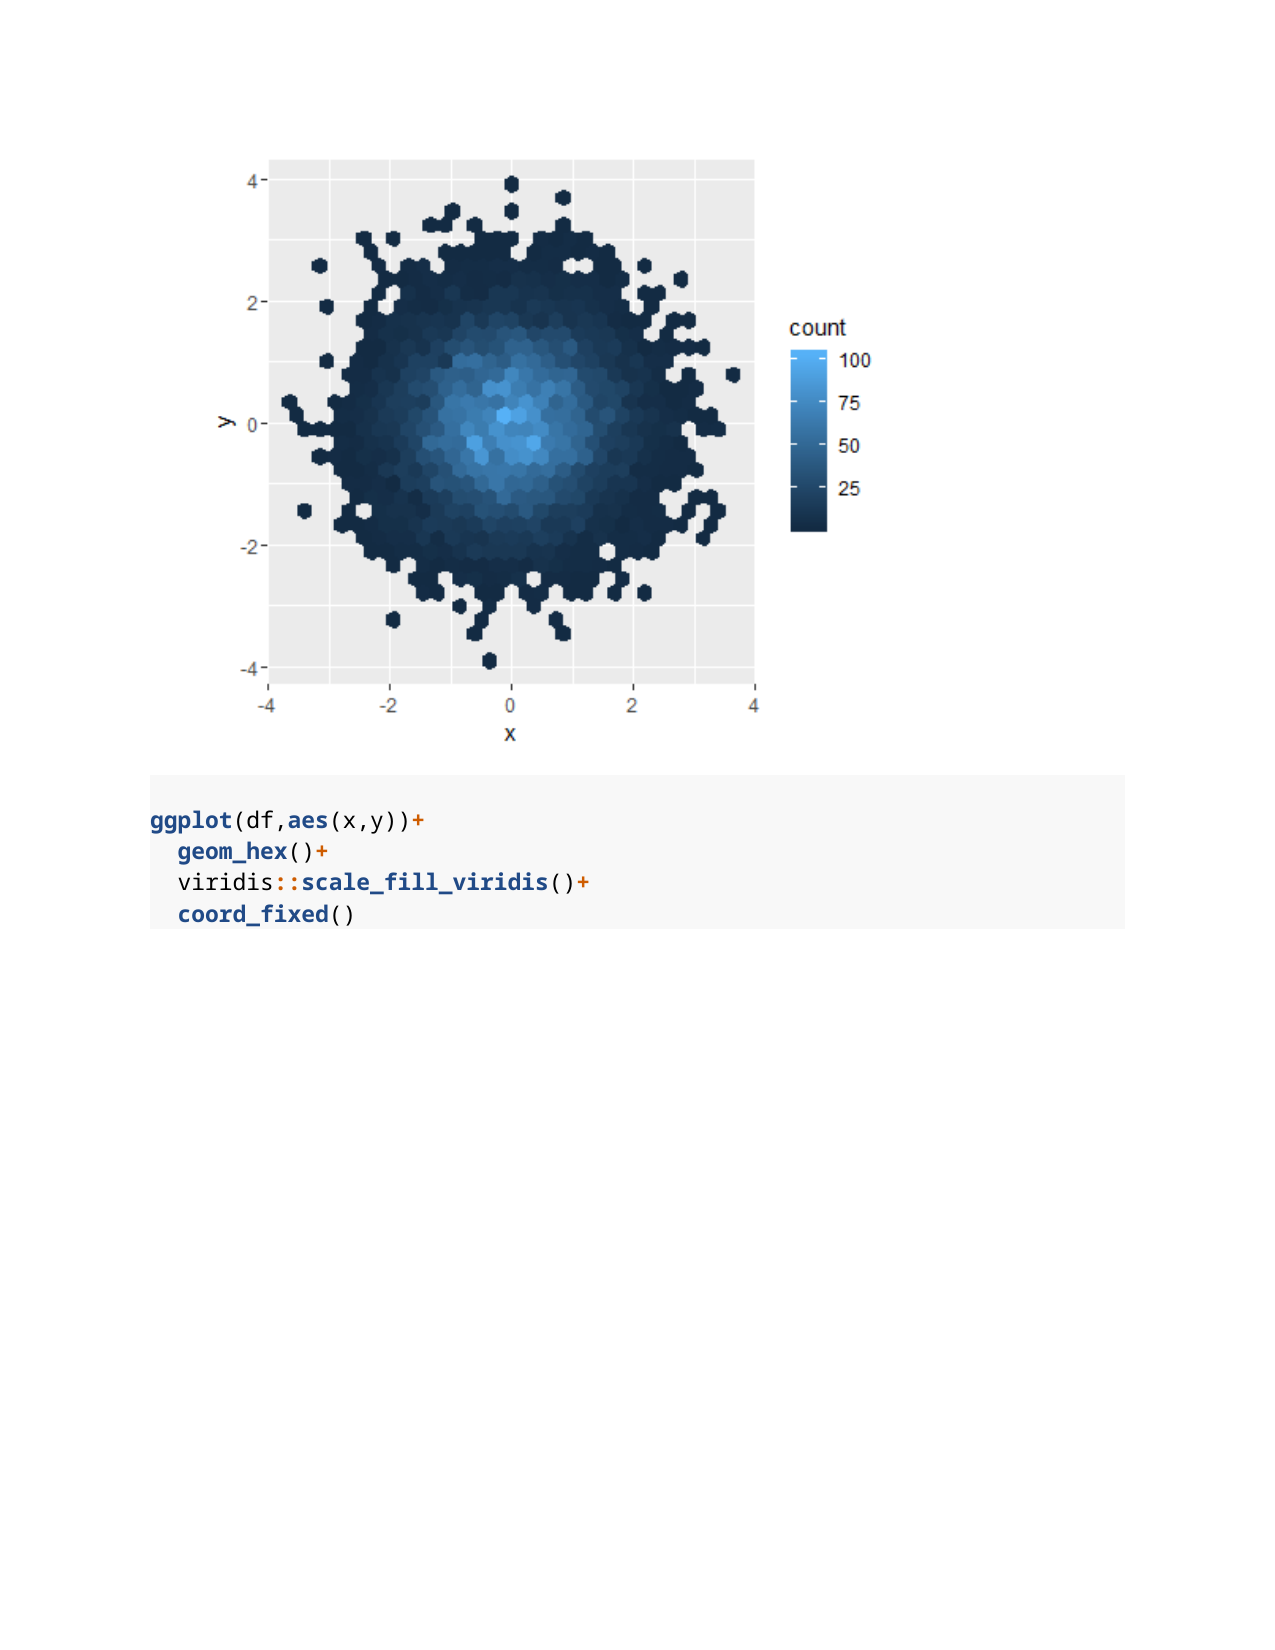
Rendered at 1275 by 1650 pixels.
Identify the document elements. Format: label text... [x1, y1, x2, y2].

text ggplot(df,aes(x,y))+ geom_hex()+ viridis::scale_fill_viridis()+ coord_fixed() [150, 775, 1125, 929]
picture [168, 150, 927, 757]
